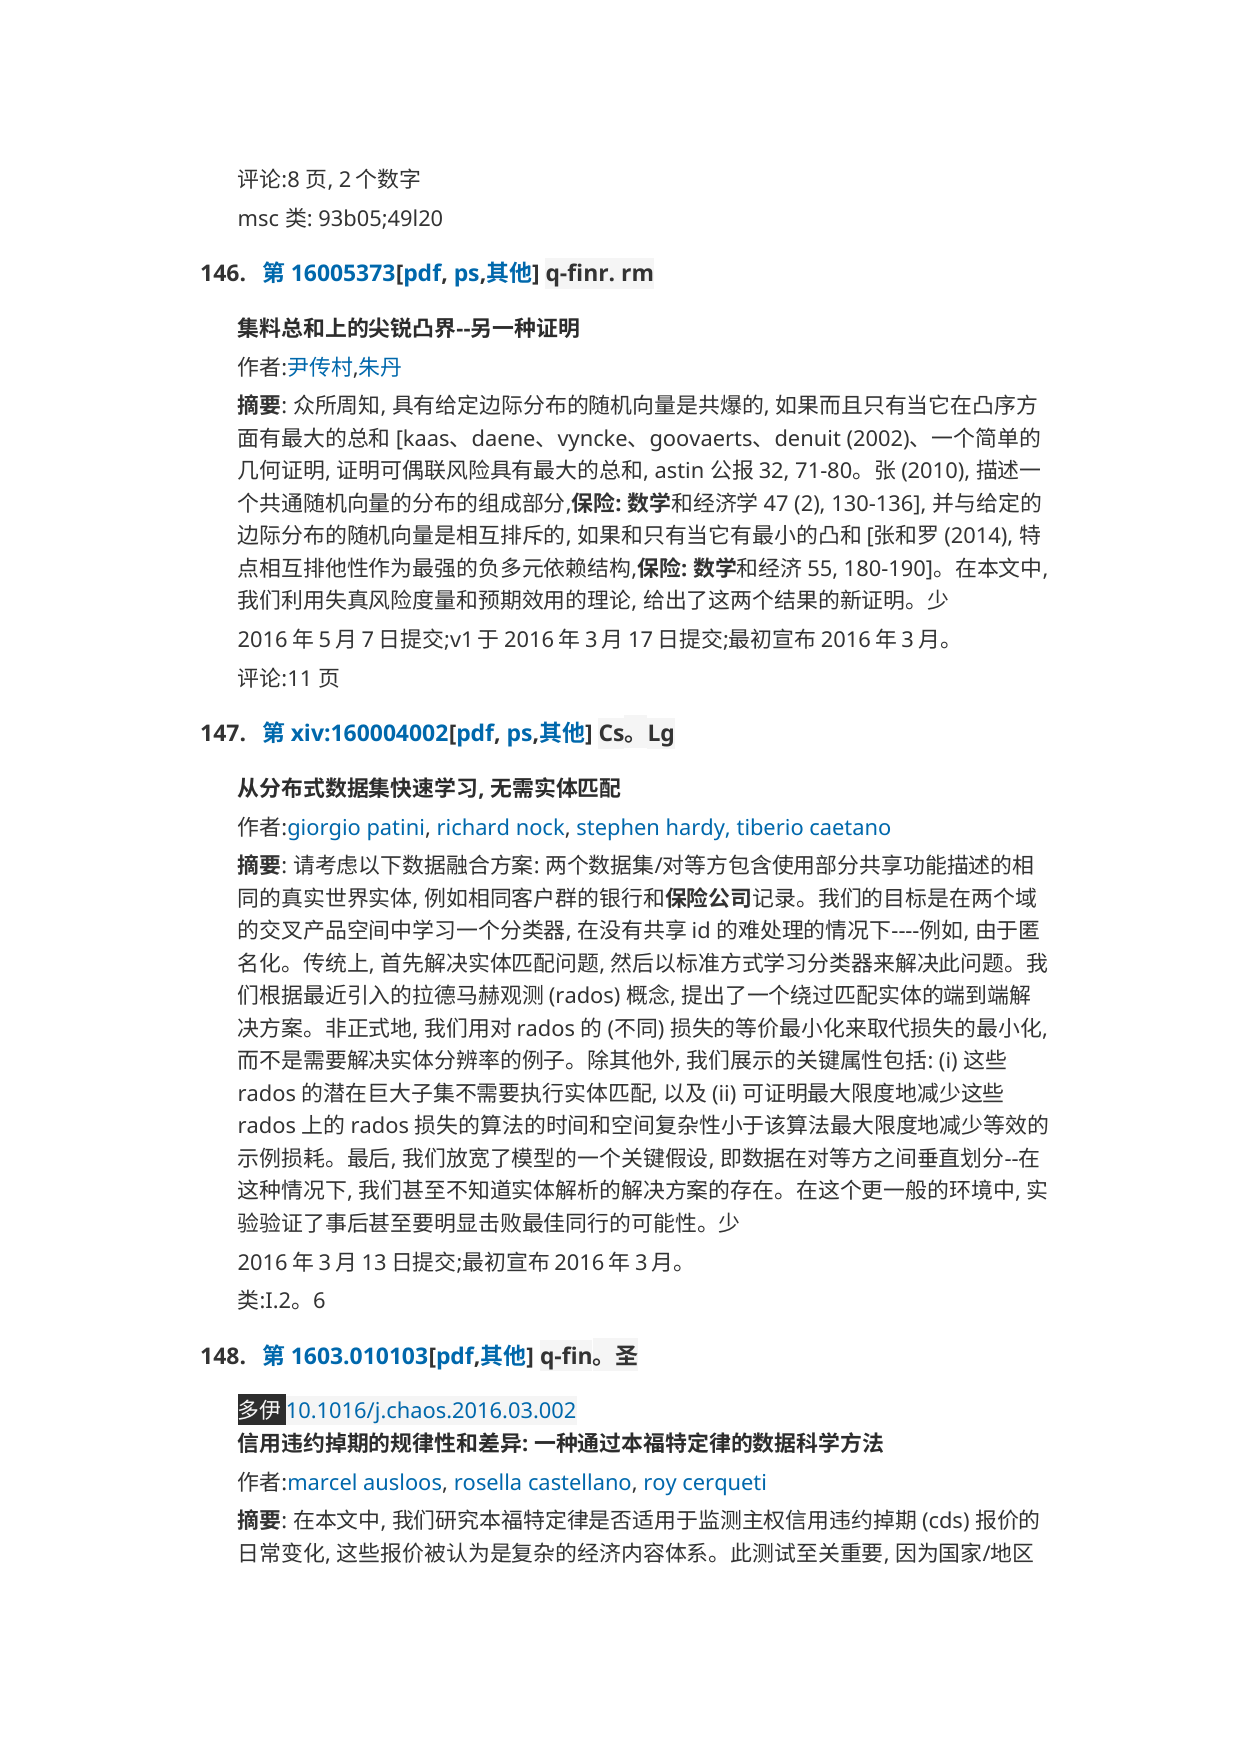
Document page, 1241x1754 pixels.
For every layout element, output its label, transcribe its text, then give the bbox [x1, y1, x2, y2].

text 作者:marcel ausloos, rosella castellano, roy cerqueti [237, 1464, 1053, 1497]
list 第 xiv:160004002[pdf, ps,其他] Cs。Lg [200, 699, 1053, 764]
text 从分布式数据集快速学习, 无需实体匹配 [237, 771, 1053, 803]
text 评论:11 页 [237, 661, 1053, 693]
text 信用违约掉期的规律性和差异: 一种通过本福特定律的数据科学方法 [237, 1426, 1053, 1458]
text 类:I.2。6 [237, 1283, 1053, 1316]
text 多伊10.1016/j.chaos.2016.03.002 [237, 1393, 1053, 1426]
text msc 类: 93b05;49l20 [237, 201, 1053, 233]
text 摘要: 众所周知, 具有给定边际分布的随机向量是共爆的, 如果而且只有当它在凸序方面有最大的总和 [kaas、daene、vyncke、goovaerts、denuit (2002)、一个简单的几何证明, 证明可偶联风险具有最大的总和, astin 公报 32, 71-80。张 (2010), 描述一个共通随机向量的分布的组成部分,保险: 数学和经济学 47 (2), 130-136], 并与给定的边际分布的随机向量是相互排斥的, 如果和只有当它有最小的凸和 [张和罗 (2014), 特点相互排他性作为最强的负多元依赖结构,保险: 数学和经济 55, 180-190]。在本文中, 我们利用失真风险度量和预期效用的理论, 给出了这两个结果的新证明。少 [237, 388, 1053, 616]
text 摘要: 请考虑以下数据融合方案: 两个数据集/对等方包含使用部分共享功能描述的相同的真实世界实体, 例如相同客户群的银行和保险公司记录。我们的目标是在两个域的交叉产品空间中学习一个分类器, 在没有共享 id 的难处理的情况下----例如, 由于匿名化。传统上, 首先解决实体匹配问题, 然后以标准方式学习分类器来解决此问题。我们根据最近引入的拉德马赫观测 (rados) 概念, 提出了一个绕过匹配实体的端到端解决方案。非正式地, 我们用对 rados 的 (不同) 损失的等价最小化来取代损失的最小化, 而不是需要解决实体分辨率的例子。除其他外, 我们展示的关键属性包括: (i) 这些 rados 的潜在巨大子集不需要执行实体匹配, 以及 (ii) 可证明最大限度地减少这些 rados 上的 rados 损失的算法的时间和空间复杂性小于该算法最大限度地减少等效的示例损耗。最后, 我们放宽了模型的一个关键假设, 即数据在对等方之间垂直划分--在这种情况下, 我们甚至不知道实体解析的解决方案的存在。在这个更一般的环境中, 实验验证了事后甚至要明显击败最佳同行的可能性。少 [237, 848, 1053, 1238]
text 作者:尹传村,朱丹 [237, 349, 1053, 382]
list 第 1603.010103[pdf,其他] q-fin。圣 [200, 1322, 1053, 1387]
text 集料总和上的尖锐凸界--另一种证明 [237, 311, 1053, 343]
text 作者:giorgio patini, richard nock, stephen hardy, tiberio caetano [237, 809, 1053, 842]
text 2016年3月13日提交;最初宣布2016年3月。 [237, 1244, 1053, 1277]
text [237, 1503, 1053, 1568]
text 2016年5月7日提交;v1于2016年3月17日提交;最初宣布2016年3月。 [237, 622, 1053, 654]
text 评论:8 页, 2个数字 [237, 162, 1053, 194]
list 第 16005373[pdf, ps,其他] q-finr. rm [200, 239, 1053, 304]
